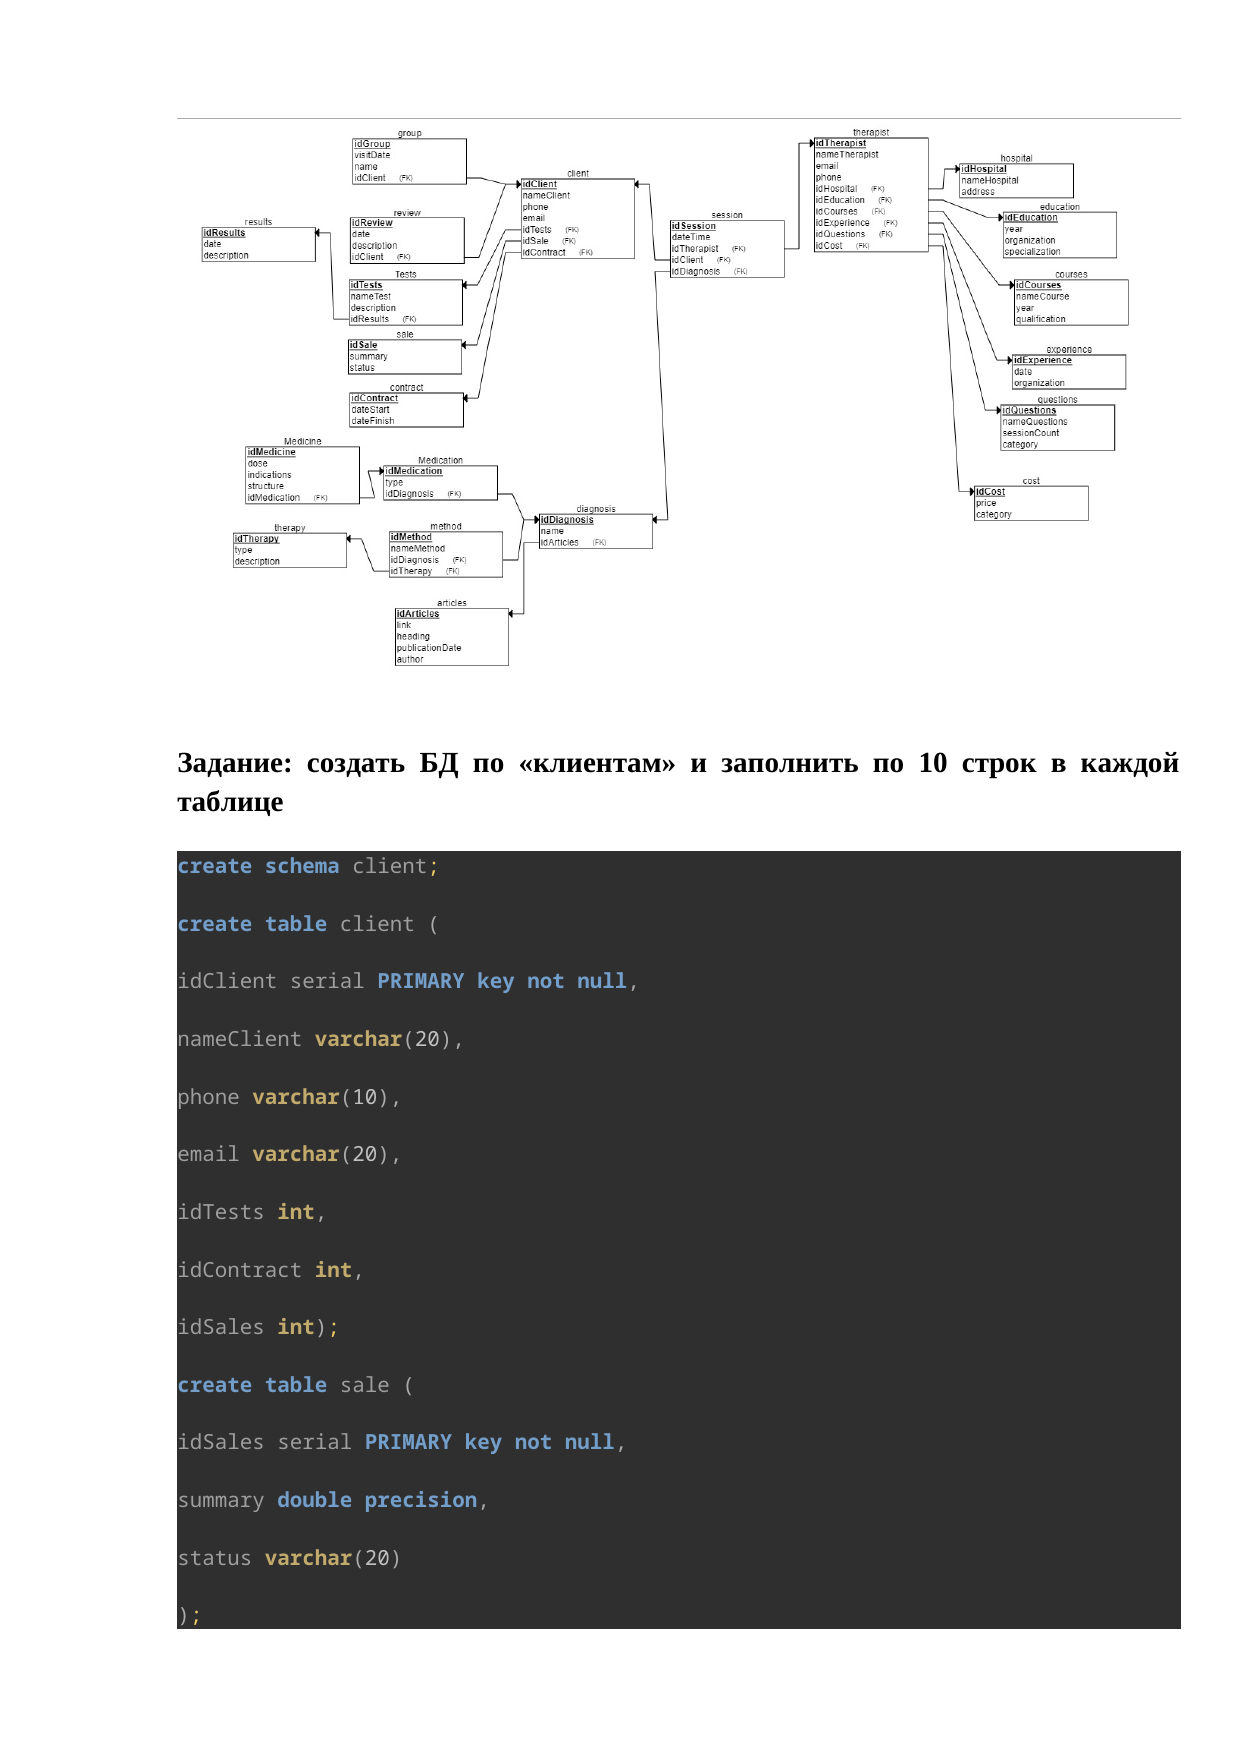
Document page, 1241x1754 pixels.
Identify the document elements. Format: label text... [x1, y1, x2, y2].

text create table sale ( [177, 1370, 1181, 1398]
text phone varchar(10), [177, 1082, 1181, 1110]
text Задание: создать БД по «клиентам» и заполнить по 10 строк в каждой таблице [177, 745, 1181, 817]
text create table client ( [177, 909, 1181, 937]
picture [177, 118, 1182, 703]
text idClient serial PRIMARY key not null, [177, 967, 1181, 995]
text idSales int); [177, 1312, 1181, 1341]
text idContract int, [177, 1255, 1181, 1283]
text status varchar(20) [177, 1543, 1181, 1571]
text ); [177, 1600, 1181, 1629]
text idSales serial PRIMARY key not null, [177, 1427, 1181, 1456]
text summary double precision, [177, 1485, 1181, 1513]
text create schema client; [177, 851, 1181, 880]
text idTests int, [177, 1197, 1181, 1226]
text email varchar(20), [177, 1139, 1181, 1168]
text nameClient varchar(20), [177, 1024, 1181, 1053]
